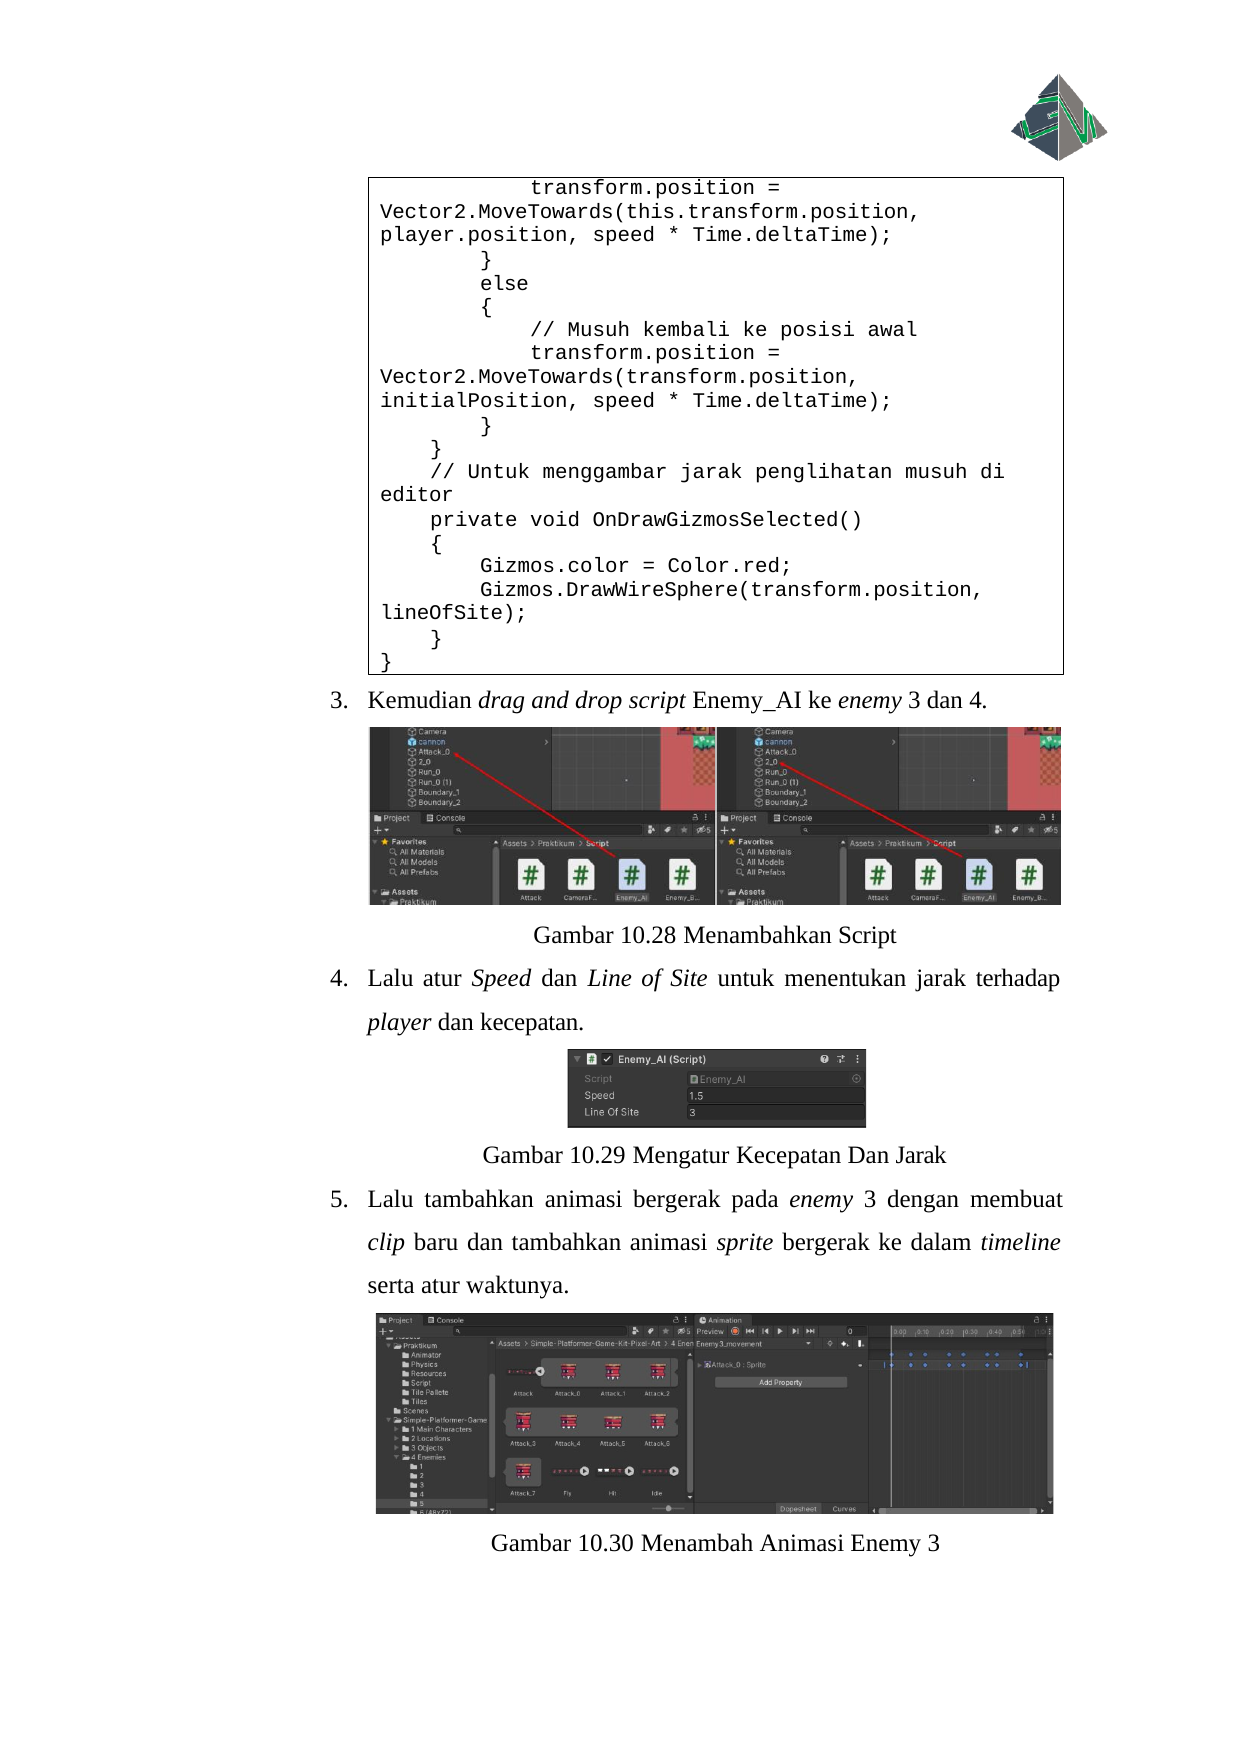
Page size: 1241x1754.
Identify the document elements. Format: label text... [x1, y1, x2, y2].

picture [375, 1313, 1054, 1514]
list Lalu atur Speed dan Line of Site untuk menentukan jarak terhadap [330, 963, 1076, 992]
list Lalu tambahkan animasi bergerak pada enemy 3 dengan membuat clip baru dan tambahkan animasi sprite bergerak ke dalam timeline serta atur waktunya. [330, 1184, 1063, 1299]
picture [567, 1049, 867, 1128]
picture [1010, 73, 1108, 161]
picture [368, 727, 1061, 905]
text Gambar 10.30 Menambah Animasi Enemy 3 [491, 1528, 1076, 1557]
text player dan kecepatan. [367, 1007, 1076, 1035]
list Kemudian drag and drop script Enemy_AI ke enemy 3 dan 4. [330, 685, 1076, 714]
text Gambar 10.28 Menambahkan Script [533, 741, 1076, 949]
